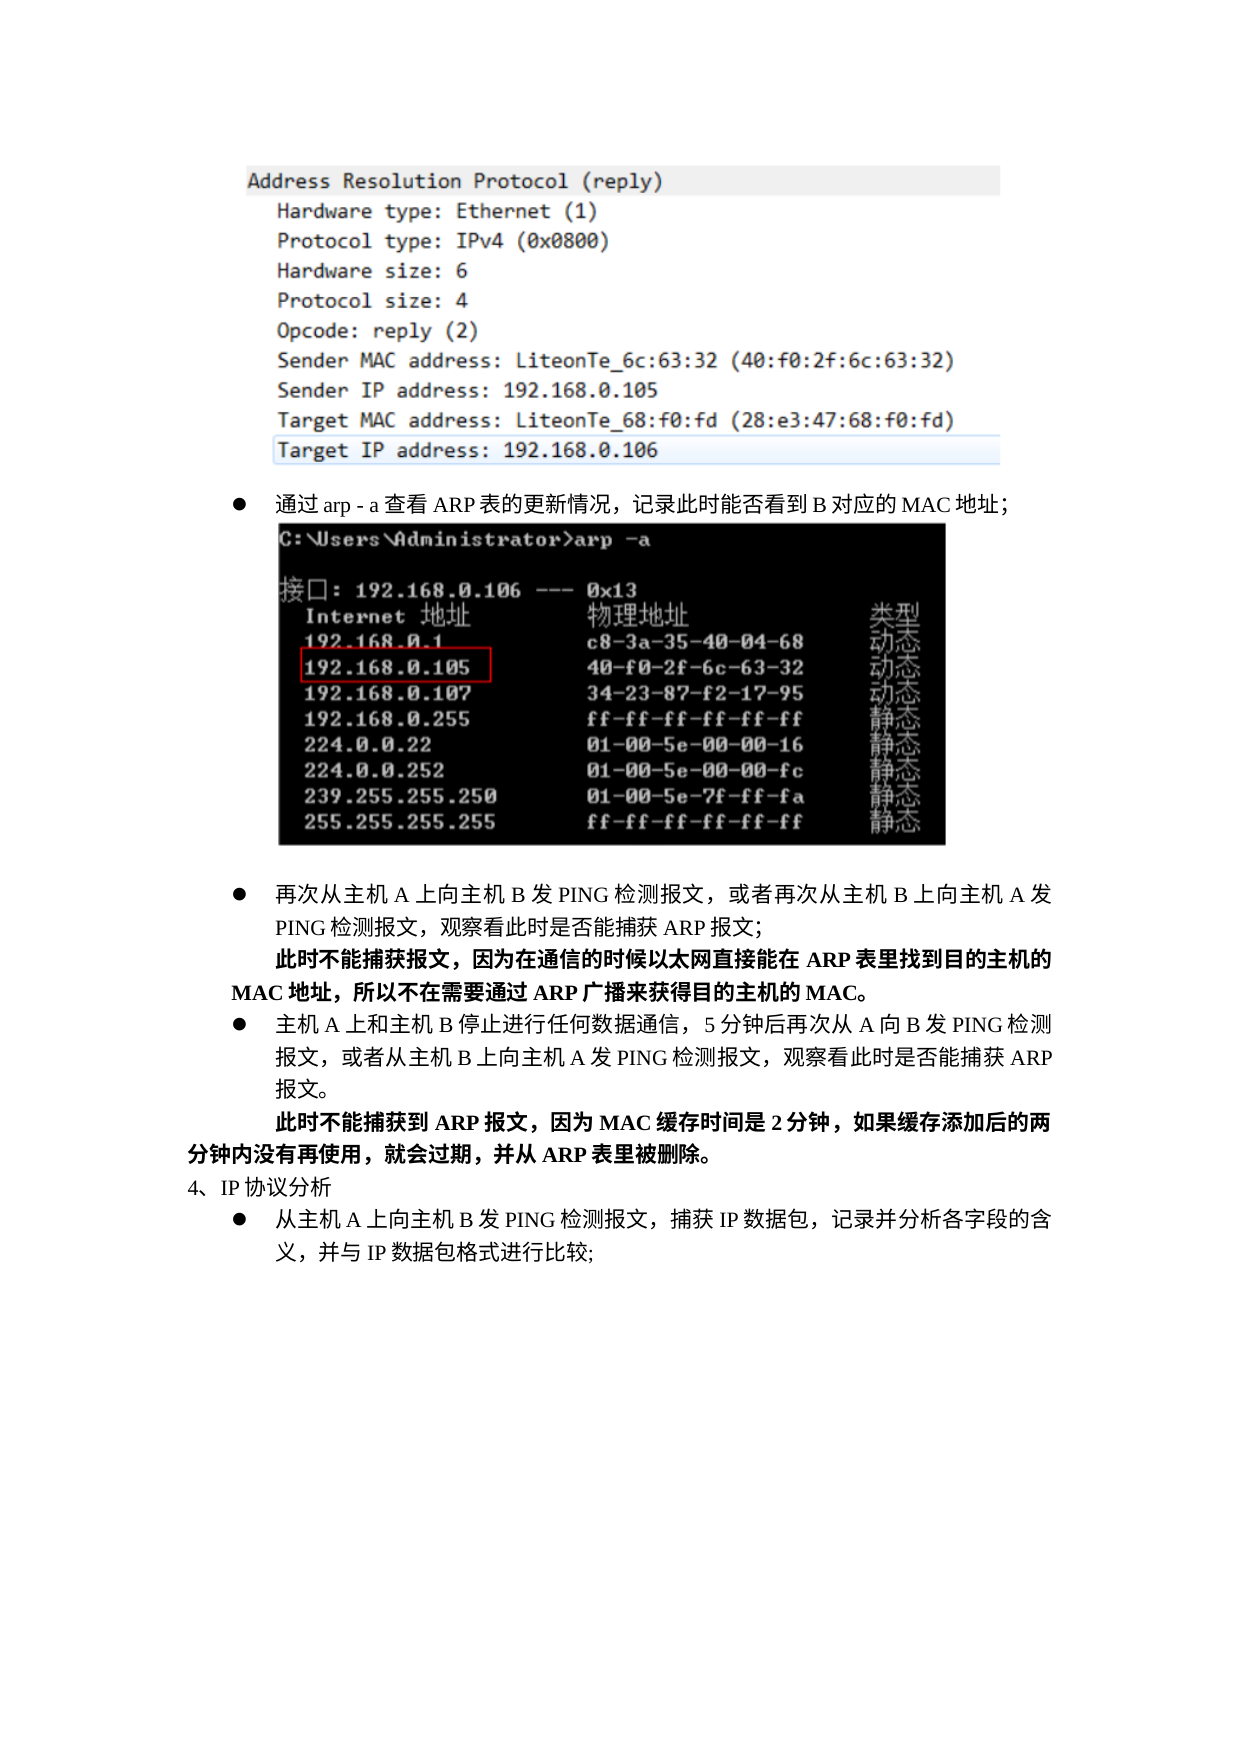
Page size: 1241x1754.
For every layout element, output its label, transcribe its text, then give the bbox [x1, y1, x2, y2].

list 主机A上和主机B停止进行任何数据通信，5分钟后再次从A向B发PING检测报文，或者从主机B上向主机A发PING检测报文，观察看此时是否能捕获ARP报文。 [231, 1007, 1053, 1104]
list 再次从主机A上向主机B发PING检测报文，或者再次从主机B上向主机A发PING检测报文，观察看此时是否能捕获ARP报文； [231, 877, 1053, 942]
list 通过arp - a 查看ARP表的更新情况，记录此时能否看到B对应的MAC地址； [231, 487, 1053, 519]
list 从主机A上向主机B发PING检测报文，捕获IP数据包，记录并分析各字段的含义，并与IP数据包格式进行比较; [231, 1202, 1053, 1267]
list 此时不能捕获到ARP报文，因为MAC缓存时间是2分钟，如果缓存添加后的两分钟内没有再使用，就会过期，并从ARP表里被删除。 [187, 1104, 1053, 1169]
list 此时不能捕获报文，因为在通信的时候以太网直接能在ARP表里找到目的主机的MAC地址，所以不在需要通过ARP广播来获得目的主机的MAC。 [231, 942, 1053, 1007]
picture [231, 162, 1096, 482]
text 4、IP协议分析 [187, 1169, 1053, 1202]
picture [231, 519, 1096, 847]
